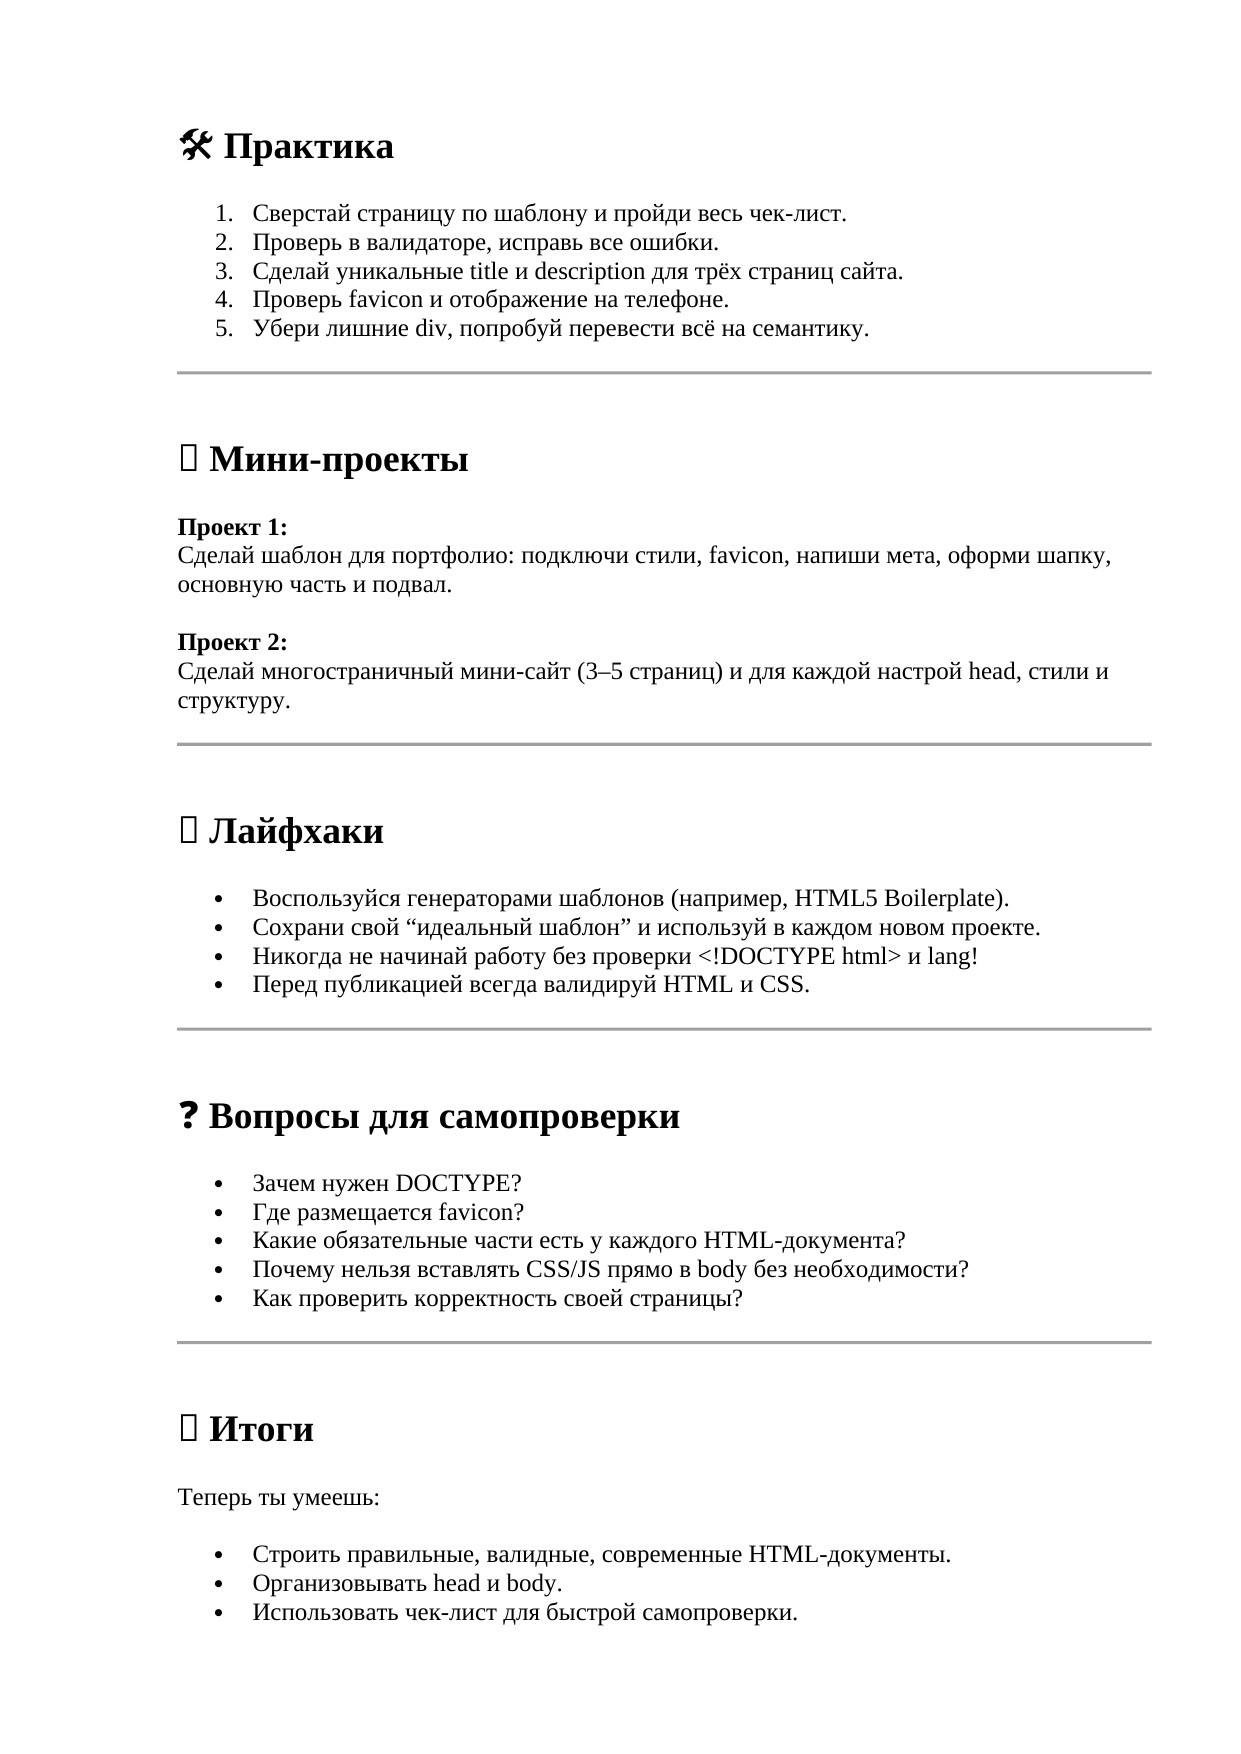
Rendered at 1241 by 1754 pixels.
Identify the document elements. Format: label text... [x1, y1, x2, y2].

list Использовать чек-лист для быстрой самопроверки. [215, 1597, 1152, 1626]
text 🎯 Мини-проекты [177, 432, 1152, 483]
text 🛠 Практика [177, 118, 1152, 169]
list Воспользуйся генераторами шаблонов (например, HTML5 Boilerplate). [215, 883, 1152, 912]
list Проверь favicon и отображение на телефоне. [215, 284, 1152, 313]
list Где размещается favicon? [215, 1197, 1152, 1226]
list Никогда не начинай работу без проверки <!DOCTYPE html> и lang! [215, 941, 1152, 969]
list Почему нельзя вставлять CSS/JS прямо в body без необходимости? [215, 1254, 1152, 1283]
list Организовывать head и body. [215, 1568, 1152, 1597]
text 💡 Лайфхаки [177, 803, 1152, 854]
text Проект 2: Сделай многостраничный мини-сайт (3–5 страниц) и для каждой настрой head, стили и структуру. [177, 627, 1152, 713]
text Теперь ты умеешь: [177, 1482, 1152, 1510]
list Какие обязательные части есть у каждого HTML-документа? [215, 1226, 1152, 1254]
list Зачем нужен DOCTYPE? [215, 1168, 1152, 1197]
list Сверстай страницу по шаблону и пройди весь чек-лист. [215, 198, 1152, 227]
list Убери лишние div, попробуй перевести всё на семантику. [215, 313, 1152, 342]
list Перед публикацией всегда валидируй HTML и CSS. [215, 969, 1152, 998]
text 📑 Итоги [177, 1401, 1152, 1452]
list Как проверить корректность своей страницы? [215, 1283, 1152, 1312]
text Проект 1: Сделай шаблон для портфолио: подключи стили, favicon, напиши мета, оформи шапку, основную часть и подвал. [177, 512, 1152, 598]
list Сохрани свой “идеальный шаблон” и используй в каждом новом проекте. [215, 912, 1152, 941]
list Сделай уникальные title и description для трёх страниц сайта. [215, 256, 1152, 284]
list Строить правильные, валидные, современные HTML-документы. [215, 1539, 1152, 1568]
list Проверь в валидаторе, исправь все ошибки. [215, 227, 1152, 256]
text ❓ Вопросы для самопроверки [177, 1088, 1152, 1139]
